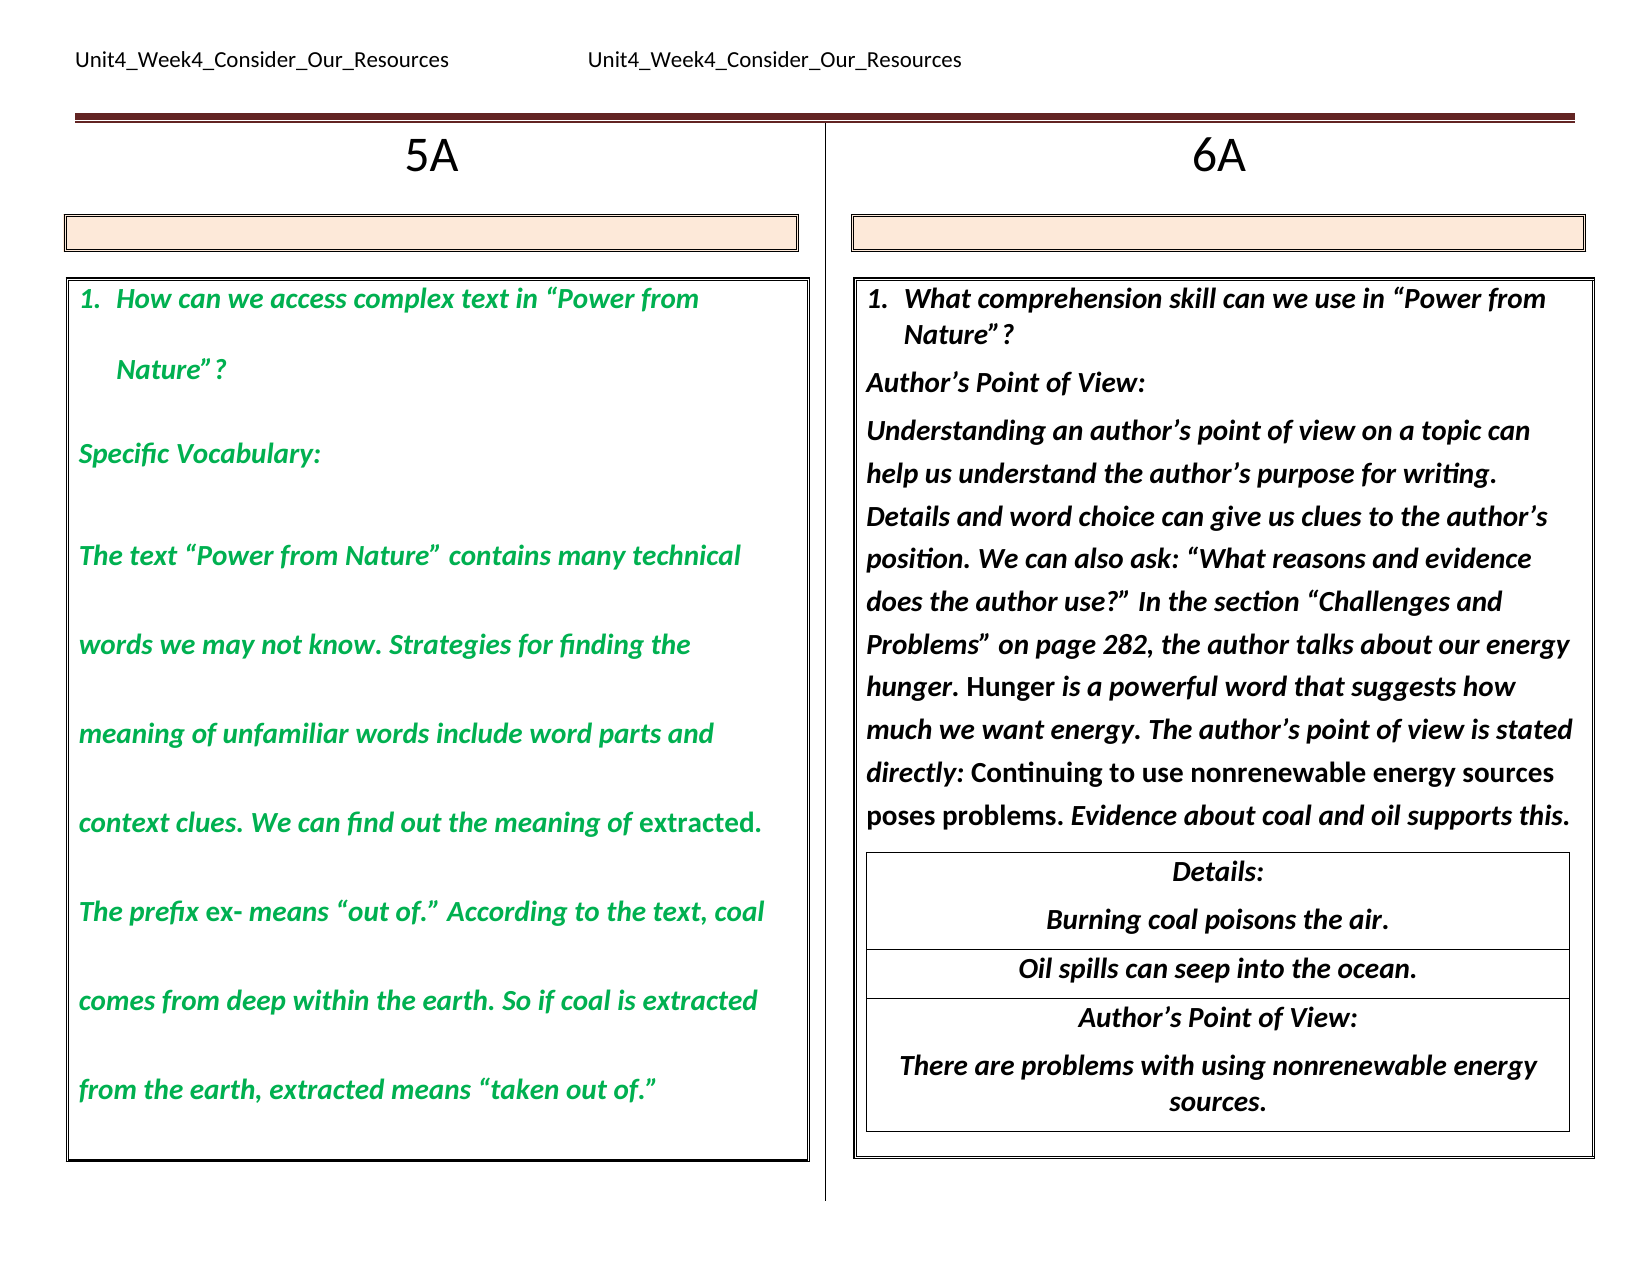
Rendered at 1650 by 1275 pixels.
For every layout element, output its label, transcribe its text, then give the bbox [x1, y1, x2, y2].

table_header What comprehension skill can we use in “Power from Nature”? Author’s Point of View: Understanding an author’s point of view on a topic can help us understand the author’s purpose for writing. Details and word choice can give us clues to the author’s position. We can also ask: “What reasons and evidence does the author use?” In the section “Challenges and Problems” on page 282, the author talks about our energy hunger. Hunger is a powerful word that suggests how much we want energy. The author’s point of view is stated directly: Continuing to use nonrenewable energy sources poses problems. Evidence about coal and oil supports this. [857, 281, 1592, 1156]
text 6A [862, 123, 1575, 184]
table_header How can we access complex text in “Power from Nature”? Specific Vocabulary: The text “Power from Nature” contains many technical words we may not know. Strategies for finding the meaning of unfamiliar words include word parts and context clues. We can find out the meaning of extracted. The prefix ex- means “out of.” According to the text, coal comes from deep within the earth. So if coal is extracted from the earth, extracted means “taken out of.” [69, 281, 807, 1159]
text 5A [75, 123, 787, 184]
